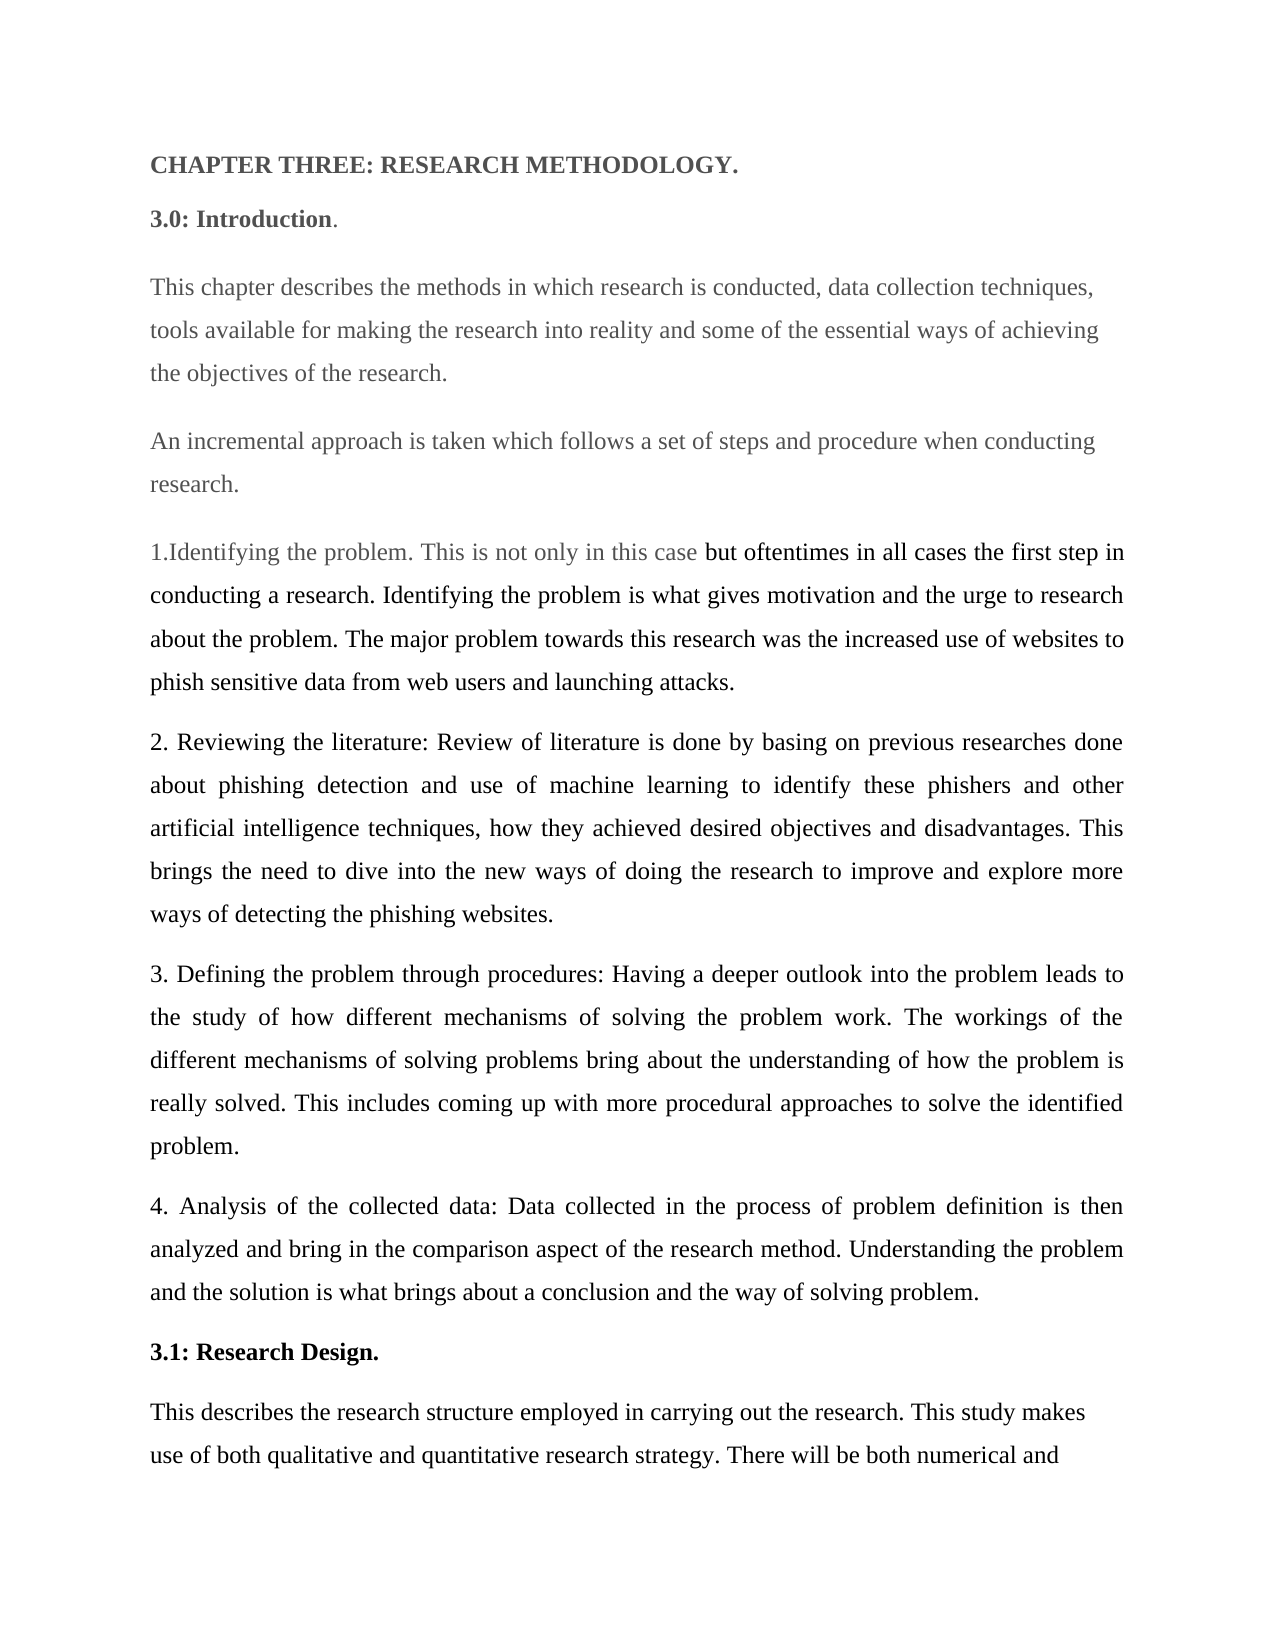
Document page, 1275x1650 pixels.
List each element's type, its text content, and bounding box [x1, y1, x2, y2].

text CHAPTER THREE: RESEARCH METHODOLOGY. [150, 150, 1125, 179]
text 3.1: Research Design. [150, 1337, 1125, 1366]
text 1.Identifying the problem. This is not only in this case but oftentimes in all cases the first step in conducting a research. Identifying the problem is what gives motivation and the urge to research about the problem. The major problem towards this research was the increased use of websites to phish sensitive data from web users and launching attacks. [150, 537, 1125, 696]
text 2. Reviewing the literature: Review of literature is done by basing on previous researches done about phishing detection and use of machine learning to identify these phishers and other artificial intelligence techniques, how they achieved desired objectives and disadvantages. This brings the need to dive into the new ways of doing the research to improve and explore more ways of detecting the phishing websites. [150, 727, 1125, 928]
text An incremental approach is taken which follows a set of steps and procedure when conducting research. [150, 426, 1125, 498]
text This chapter describes the methods in which research is conducted, data collection techniques, tools available for making the research into reality and some of the essential ways of achieving the objectives of the research. [150, 272, 1125, 387]
text 3. Defining the problem through procedures: Having a deeper outlook into the problem leads to the study of how different mechanisms of solving the problem work. The workings of the different mechanisms of solving problems bring about the understanding of how the problem is really solved. This includes coming up with more procedural approaches to solve the identified problem. [150, 959, 1125, 1160]
text 3.0: Introduction. [150, 204, 1125, 232]
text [150, 1397, 1125, 1469]
text 4. Analysis of the collected data: Data collected in the process of problem definition is then analyzed and bring in the comparison aspect of the research method. Understanding the problem and the solution is what brings about a conclusion and the way of solving problem. [150, 1191, 1125, 1306]
